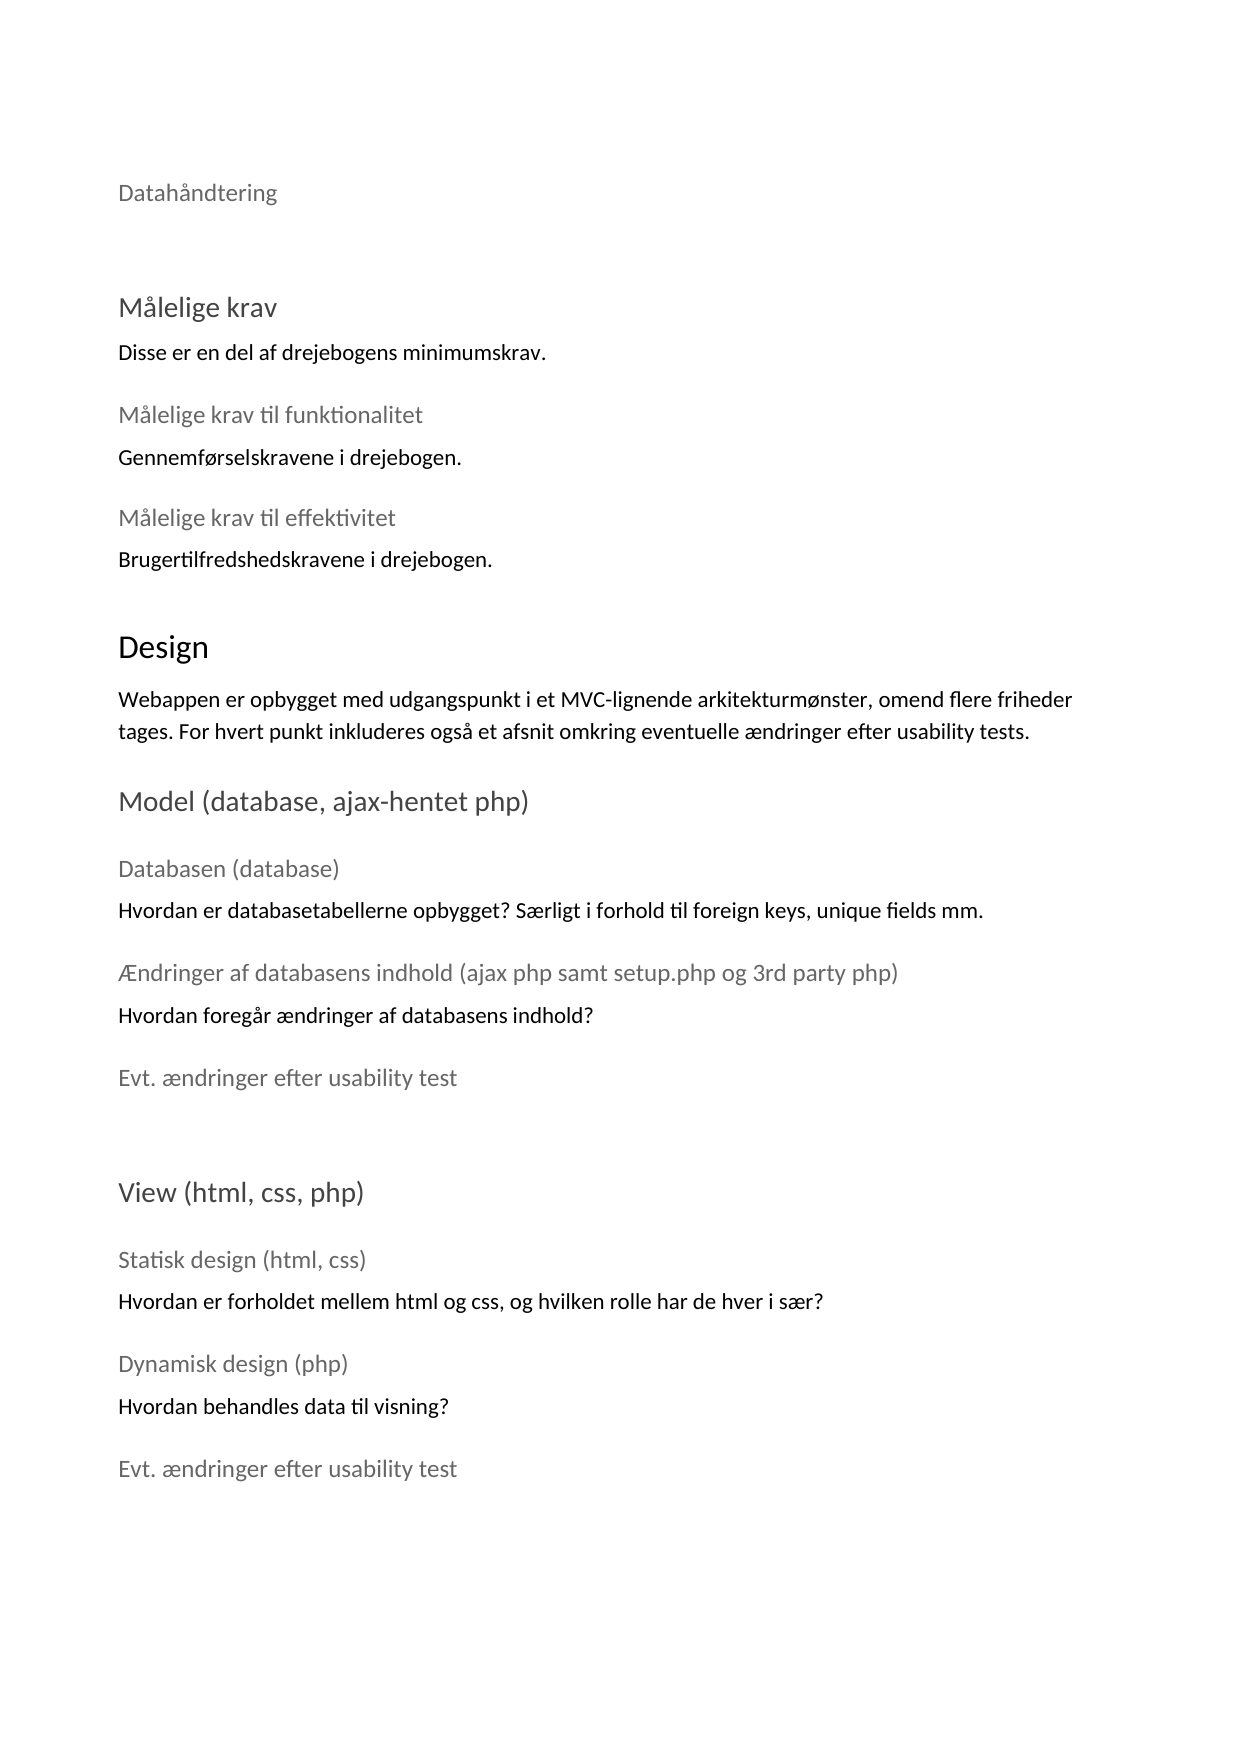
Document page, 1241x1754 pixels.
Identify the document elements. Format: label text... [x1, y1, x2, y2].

text Ændringer af databasens indhold (ajax php samt setup.php og 3rd party php) [118, 957, 1122, 988]
text Dynamisk design (php) [118, 1349, 1122, 1379]
text Model (database, ajax-hentet php) [118, 783, 1122, 818]
text Disse er en del af drejebogens minimumskrav. [118, 338, 1122, 366]
text Hvordan behandles data til visning? [118, 1392, 1122, 1420]
text Målelige krav [118, 289, 1122, 324]
text Hvordan er forholdet mellem html og css, og hvilken rolle har de hver i sær? [118, 1287, 1122, 1315]
text Evt. ændringer efter usability test [118, 1453, 1122, 1484]
text View (html, css, php) [118, 1174, 1122, 1209]
text Målelige krav til effektivitet [118, 502, 1122, 533]
text Statisk design (html, css) [118, 1244, 1122, 1274]
text Hvordan foregår ændringer af databasens indhold? [118, 1001, 1122, 1029]
text Evt. ændringer efter usability test [118, 1062, 1122, 1093]
text Gennemførselskravene i drejebogen. [118, 443, 1122, 471]
text Målelige krav til funktionalitet [118, 399, 1122, 430]
text Datahåndtering [118, 177, 1122, 208]
text Brugertilfredshedskravene i drejebogen. [118, 546, 1122, 573]
text Databasen (database) [118, 853, 1122, 883]
text Design [118, 626, 1122, 666]
text Hvordan er databasetabellerne opbygget? Særligt i forhold til foreign keys, unique fields mm. [118, 896, 1122, 924]
text Webappen er opbygget med udgangspunkt i et MVC-lignende arkitekturmønster, omend flere friheder tages. For hvert punkt inkluderes også et afsnit omkring eventuelle ændringer efter usability tests. [118, 685, 1122, 745]
